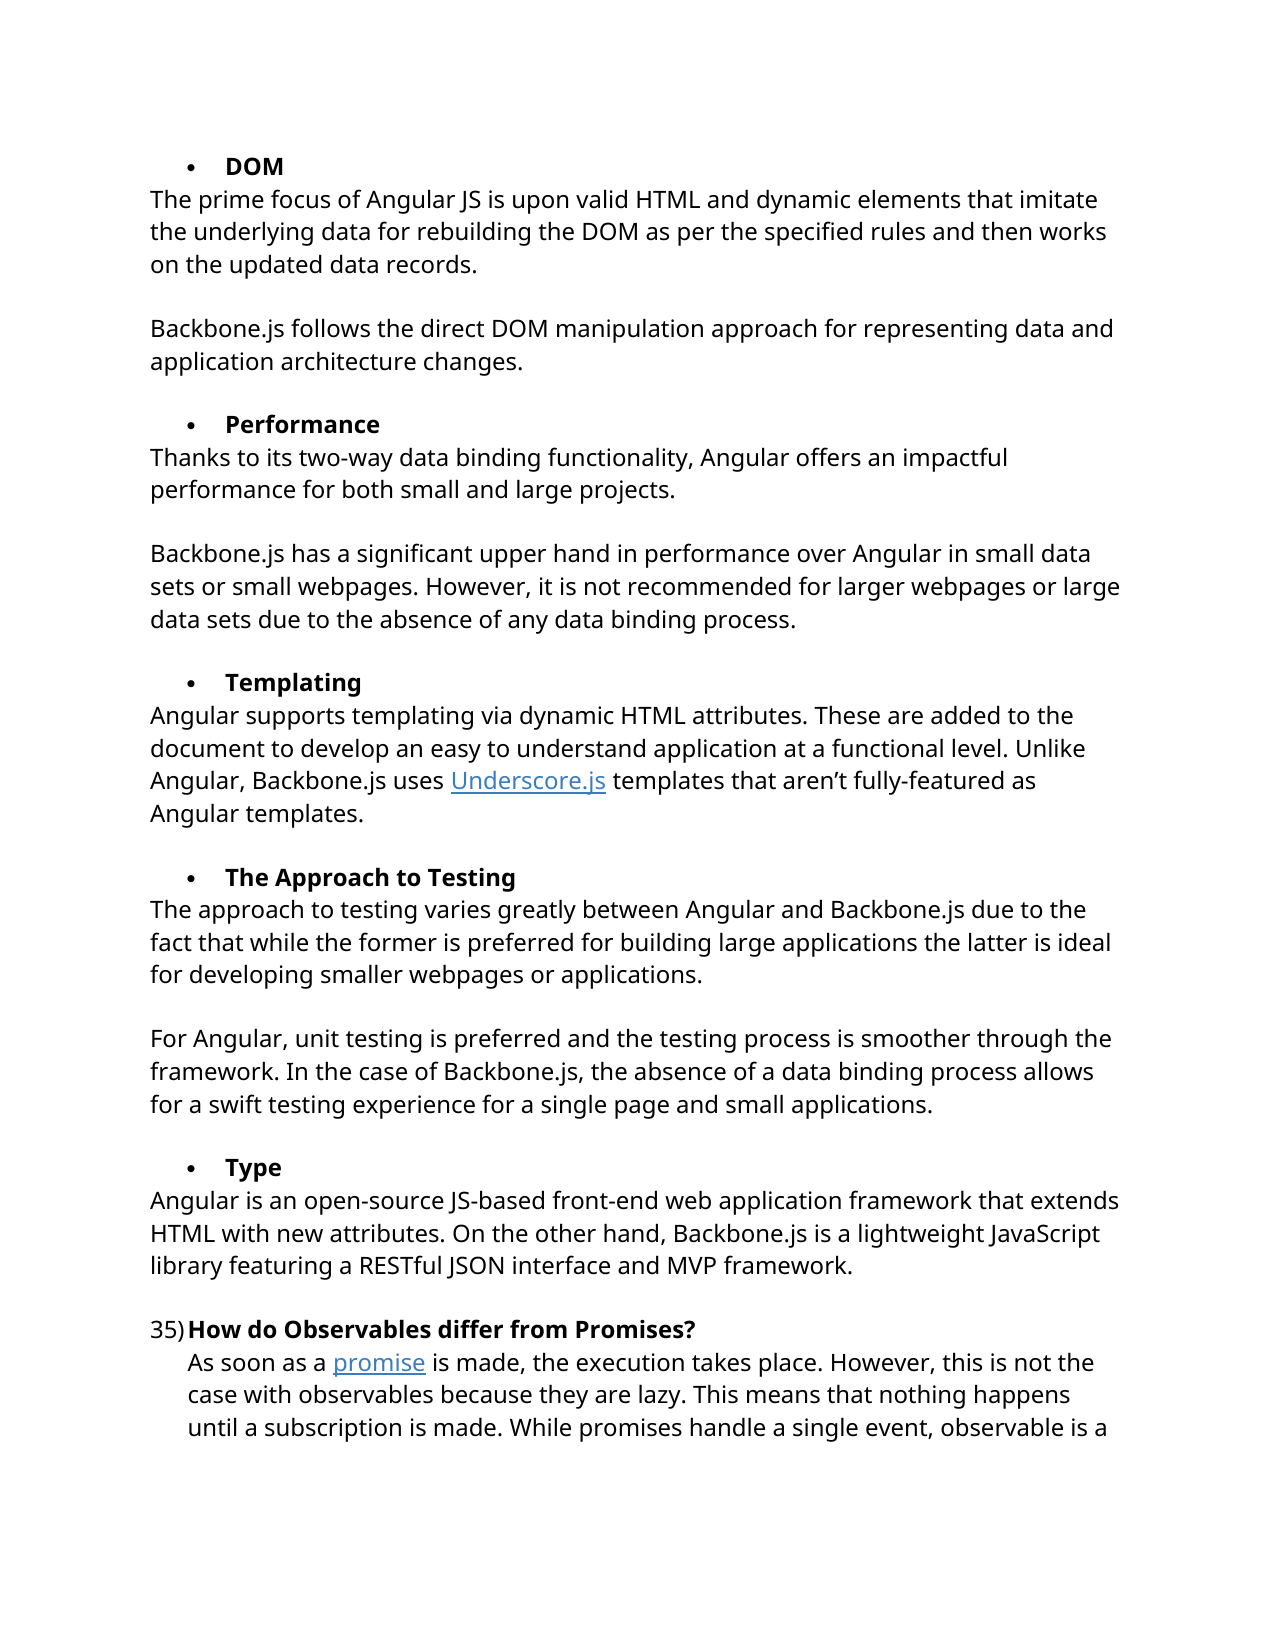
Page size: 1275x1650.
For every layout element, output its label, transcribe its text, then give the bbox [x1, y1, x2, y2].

list Performance [187, 408, 1125, 441]
list The Approach to Testing [187, 861, 1125, 893]
text The approach to testing varies greatly between Angular and Backbone.js due to the fact that while the former is preferred for building large applications the latter is ideal for developing smaller webpages or applications. [150, 893, 1125, 991]
text Angular supports templating via dynamic HTML attributes. These are added to the document to develop an easy to understand application at a functional level. Unlike Angular, Backbone.js uses Underscore.js templates that aren’t fully-featured as Angular templates. [150, 699, 1125, 829]
text Backbone.js has a significant upper hand in performance over Angular in small data sets or small webpages. However, it is not recommended for larger webpages or large data sets due to the absence of any data binding process. [150, 537, 1125, 635]
text For Angular, unit testing is preferred and the testing process is smoother through the framework. In the case of Backbone.js, the absence of a data binding process allows for a swift testing experience for a single page and small applications. [150, 1022, 1125, 1120]
text Thanks to its two-way data binding functionality, Angular offers an impactful performance for both small and large projects. [150, 441, 1125, 506]
list DOM [187, 150, 1125, 183]
list Templating [187, 666, 1125, 699]
text Angular is an open-source JS-based front-end web application framework that extends HTML with new attributes. On the other hand, Backbone.js is a lightweight JavaScript library featuring a RESTful JSON interface and MVP framework. [150, 1184, 1125, 1282]
text Backbone.js follows the direct DOM manipulation approach for representing data and application architecture changes. [150, 312, 1125, 377]
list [150, 1313, 1125, 1443]
text The prime focus of Angular JS is upon valid HTML and dynamic elements that imitate the underlying data for rebuilding the DOM as per the specified rules and then works on the updated data records. [150, 183, 1125, 280]
list Type [187, 1151, 1125, 1184]
